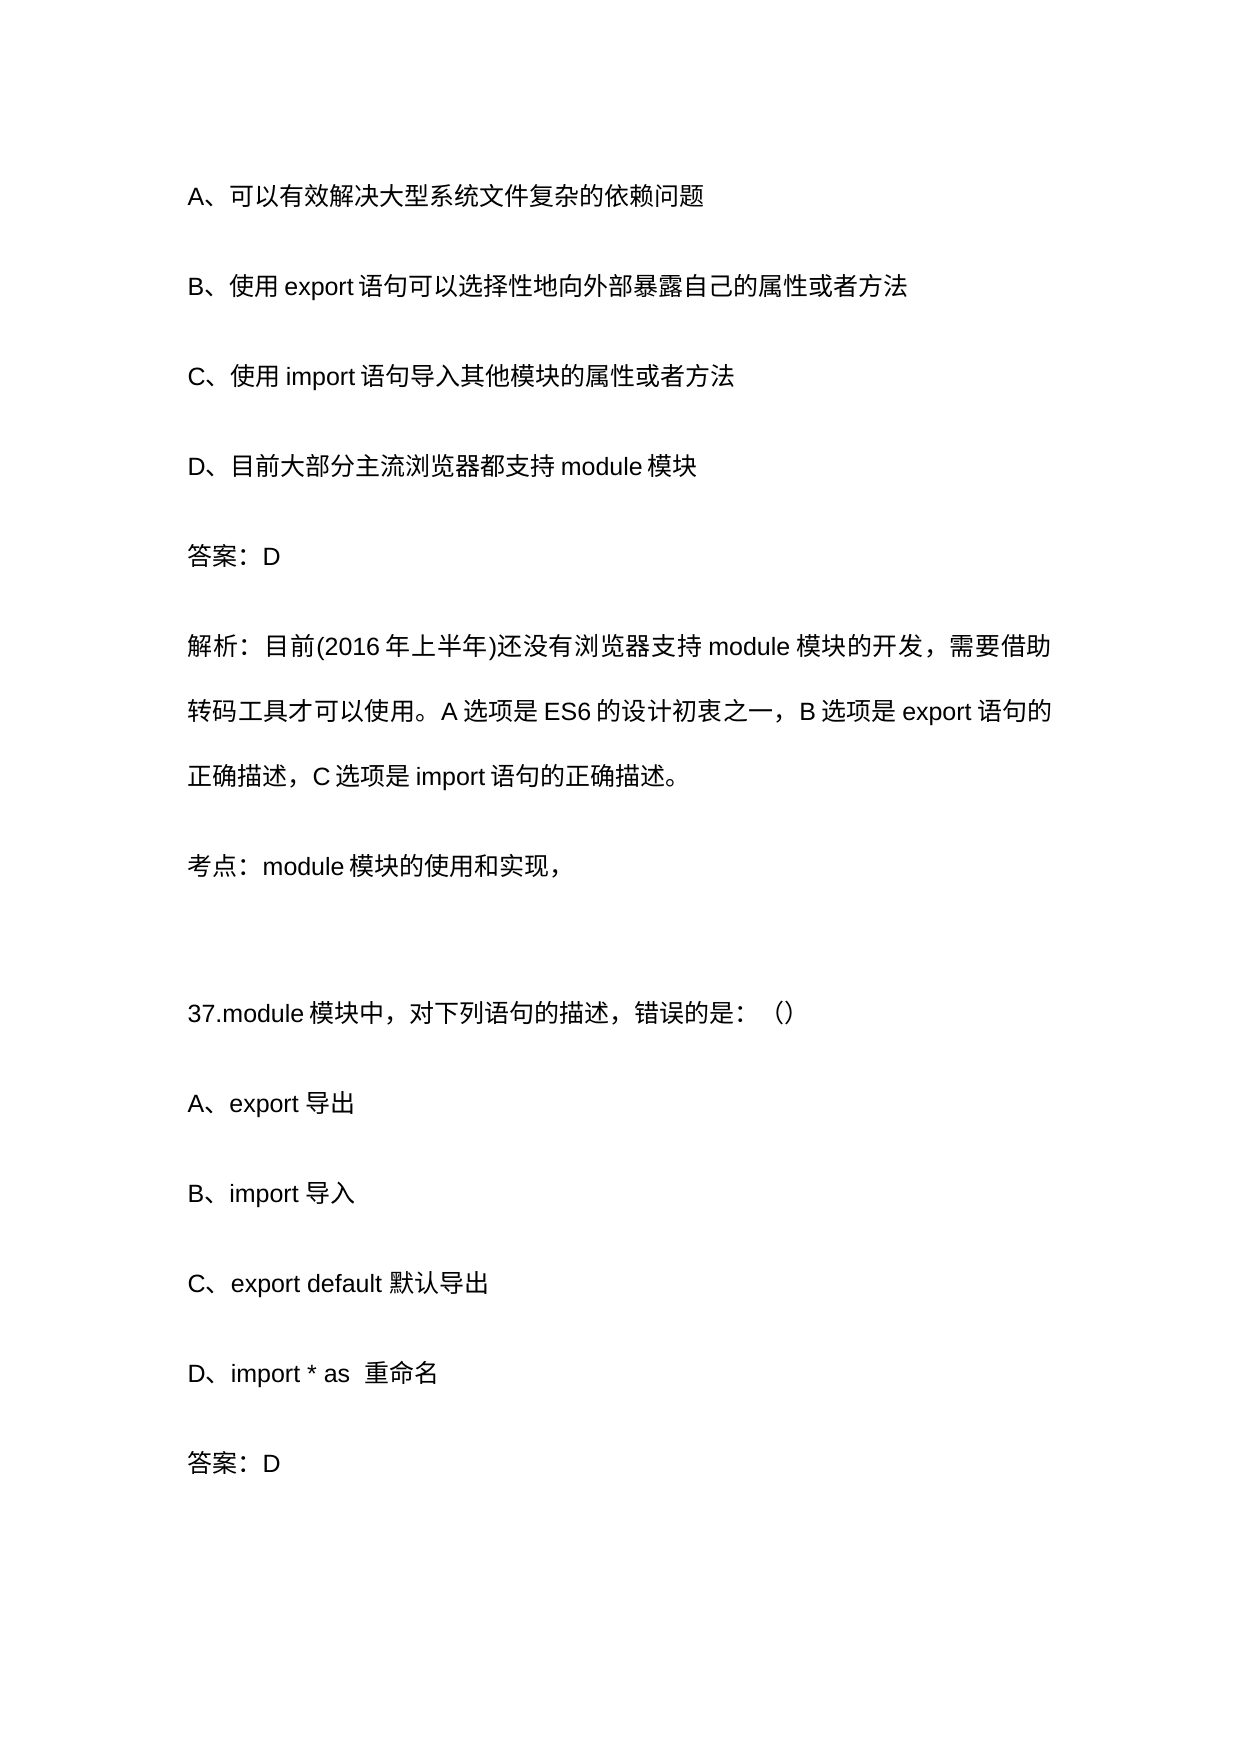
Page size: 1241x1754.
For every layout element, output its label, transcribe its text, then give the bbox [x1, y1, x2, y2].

text 答案：D [187, 1429, 1053, 1494]
text C、export default 默认导出 [187, 1249, 1053, 1314]
text D、目前大部分主流浏览器都支持module模块 [187, 432, 1053, 497]
text 考点：module模块的使用和实现， [187, 832, 1053, 897]
text D、import * as 重命名 [187, 1339, 1053, 1404]
text B、import 导入 [187, 1159, 1053, 1224]
text A、可以有效解决大型系统文件复杂的依赖问题 [187, 162, 1053, 227]
text 37.module模块中，对下列语句的描述，错误的是：（） [187, 979, 1053, 1044]
text B、使用export语句可以选择性地向外部暴露自己的属性或者方法 [187, 252, 1053, 317]
text 答案：D [187, 522, 1053, 587]
text 解析：目前(2016年上半年)还没有浏览器支持module模块的开发，需要借助转码工具才可以使用。A选项是ES6的设计初衷之一，B选项是export语句的正确描述，C选项是import语句的正确描述。 [187, 612, 1053, 807]
text A、export 导出 [187, 1069, 1053, 1134]
text C、使用import语句导入其他模块的属性或者方法 [187, 342, 1053, 407]
